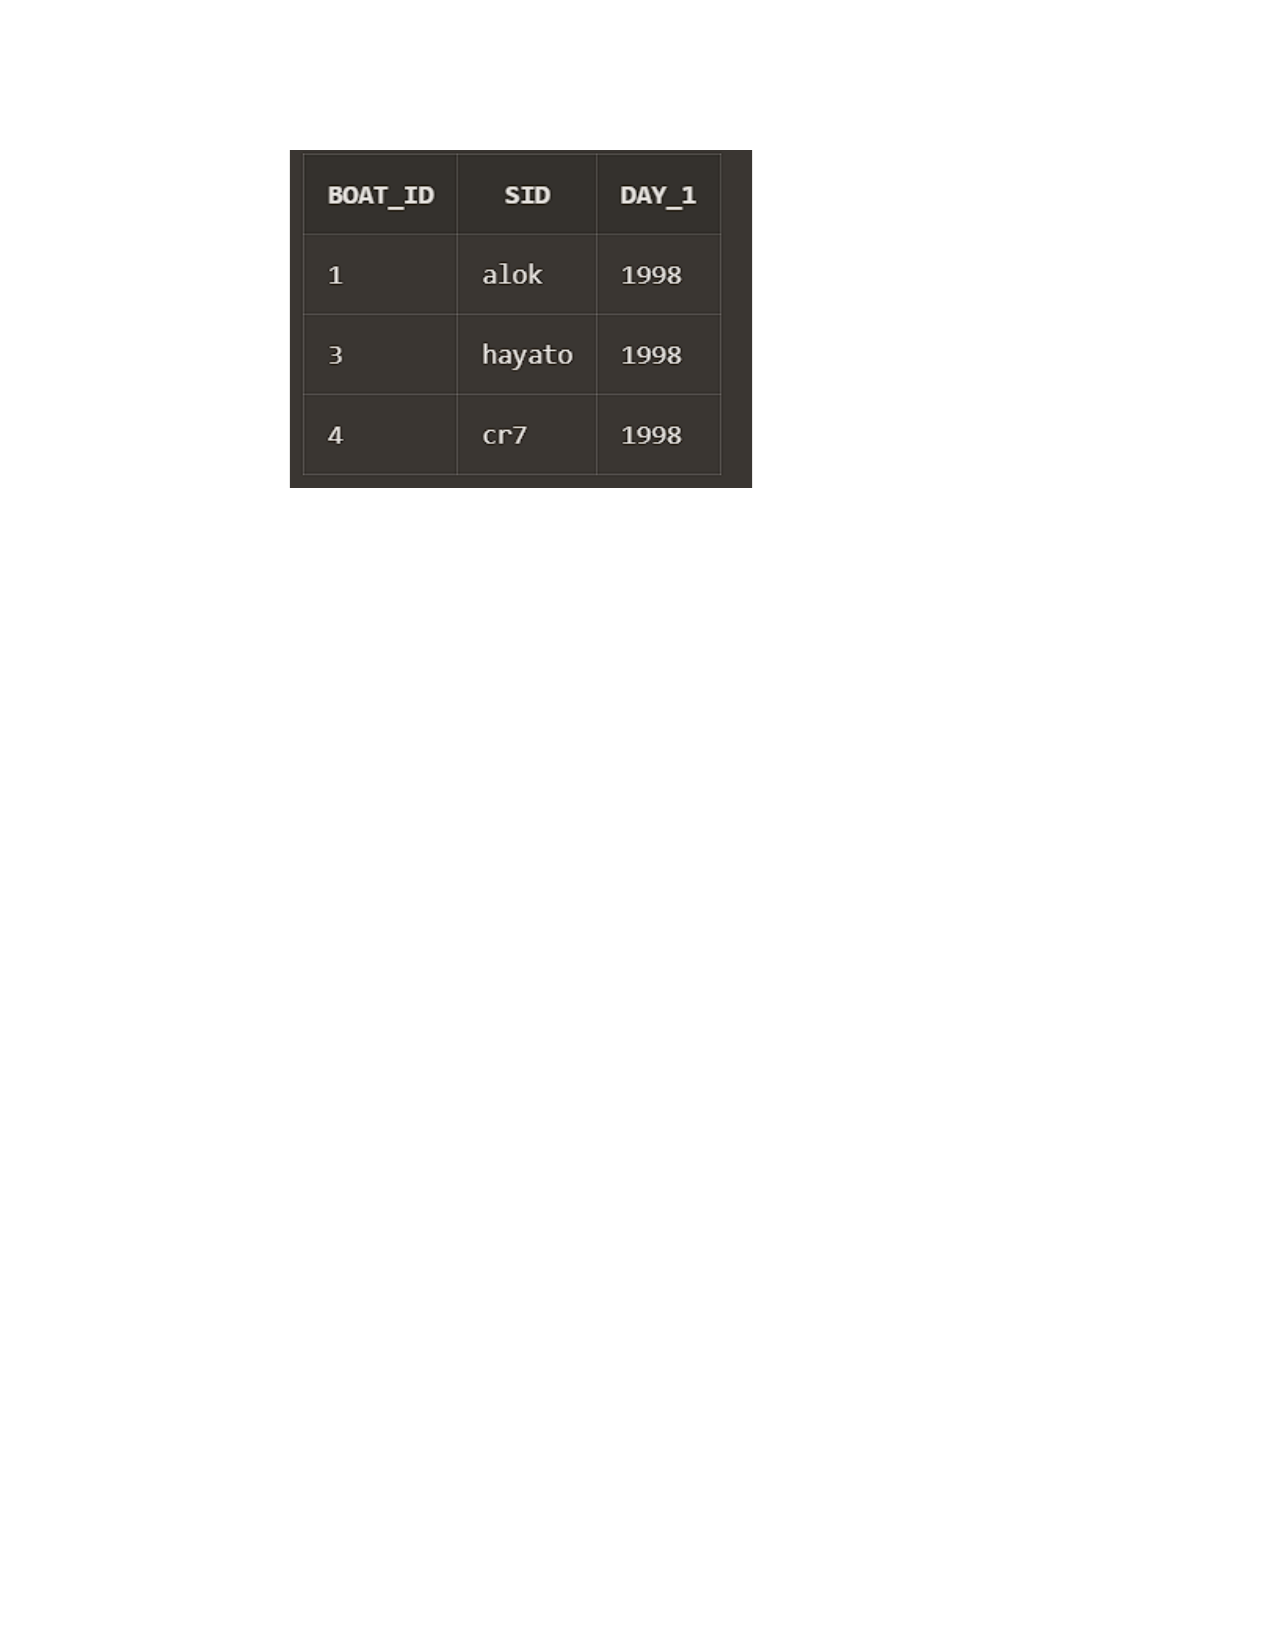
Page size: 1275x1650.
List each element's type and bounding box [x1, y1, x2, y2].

picture [289, 150, 753, 488]
